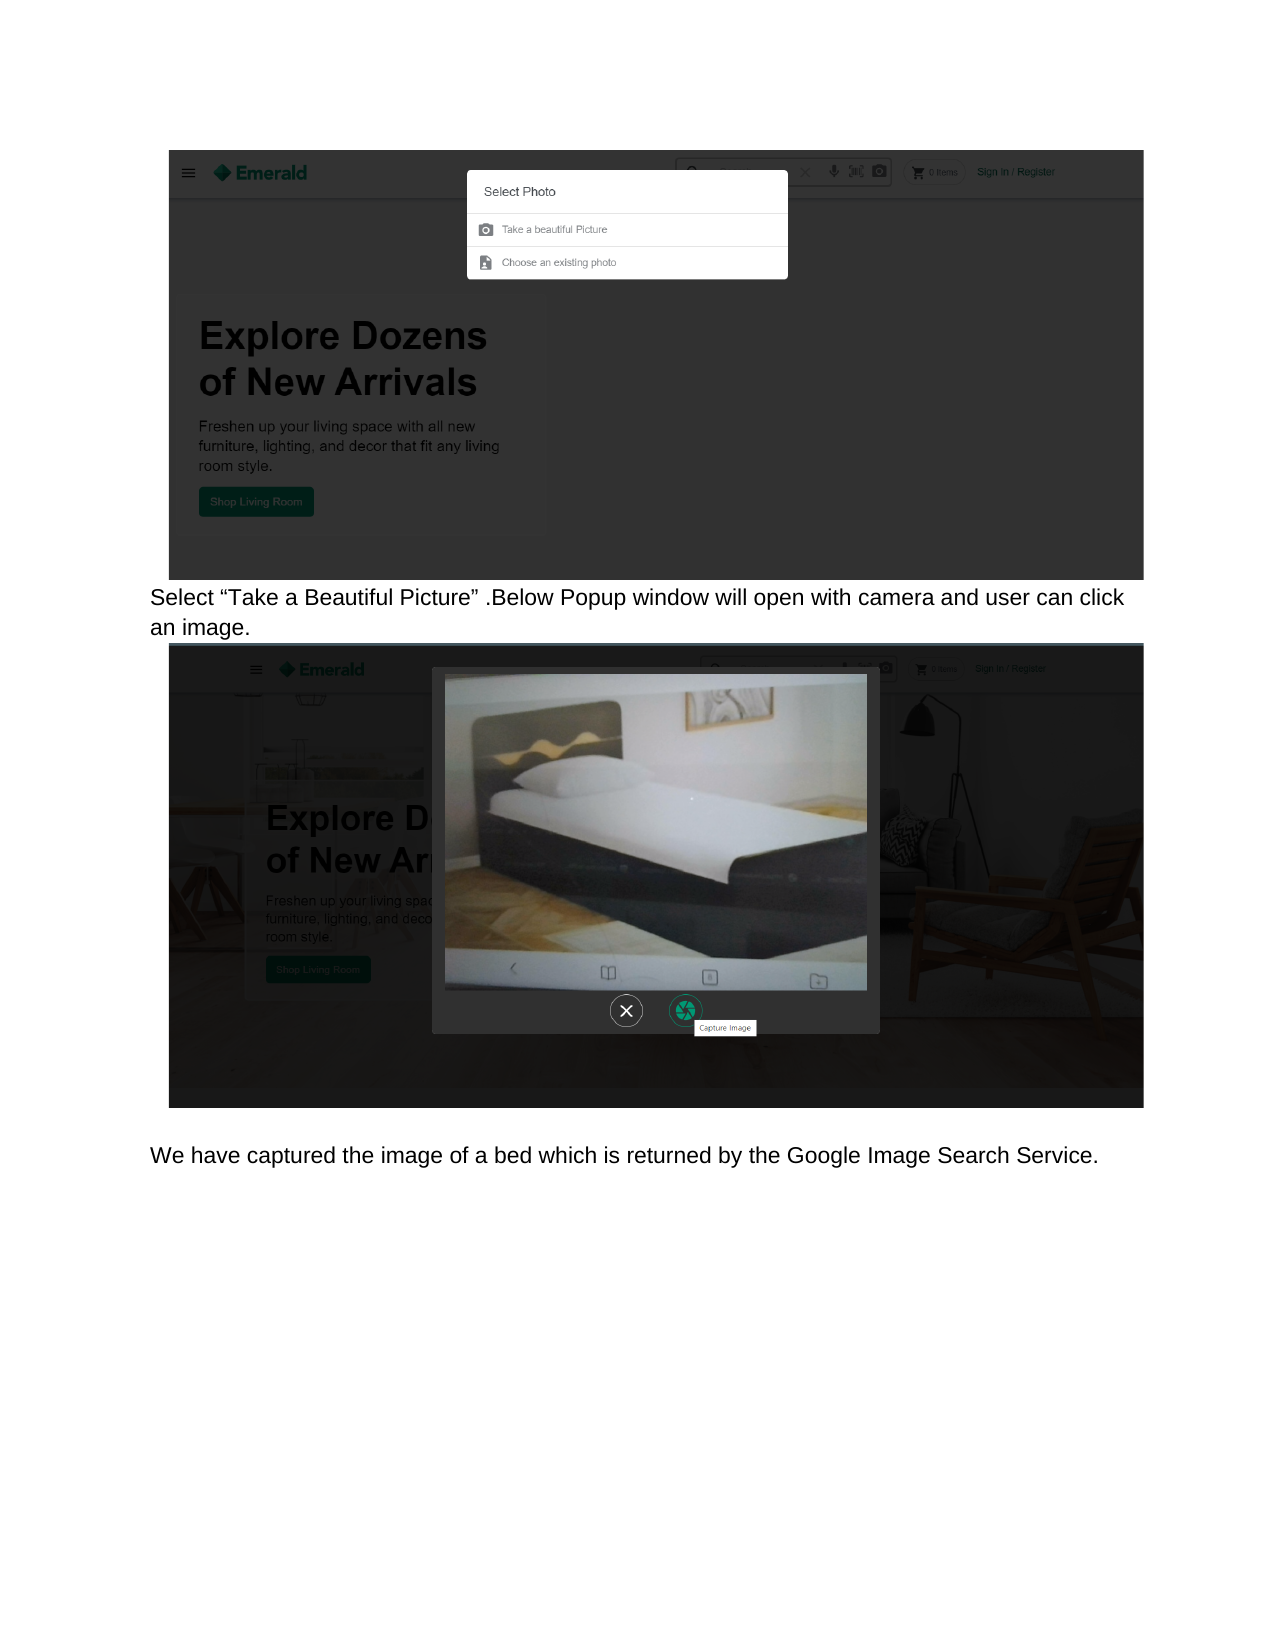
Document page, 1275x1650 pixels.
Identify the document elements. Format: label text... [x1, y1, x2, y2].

text We have captured the image of a bed which is returned by the Google Image Search Service. [150, 1142, 1125, 1168]
text Select “Take a Beautiful Picture” .Below Popup window will open with camera and user can click an image. [150, 583, 1125, 640]
